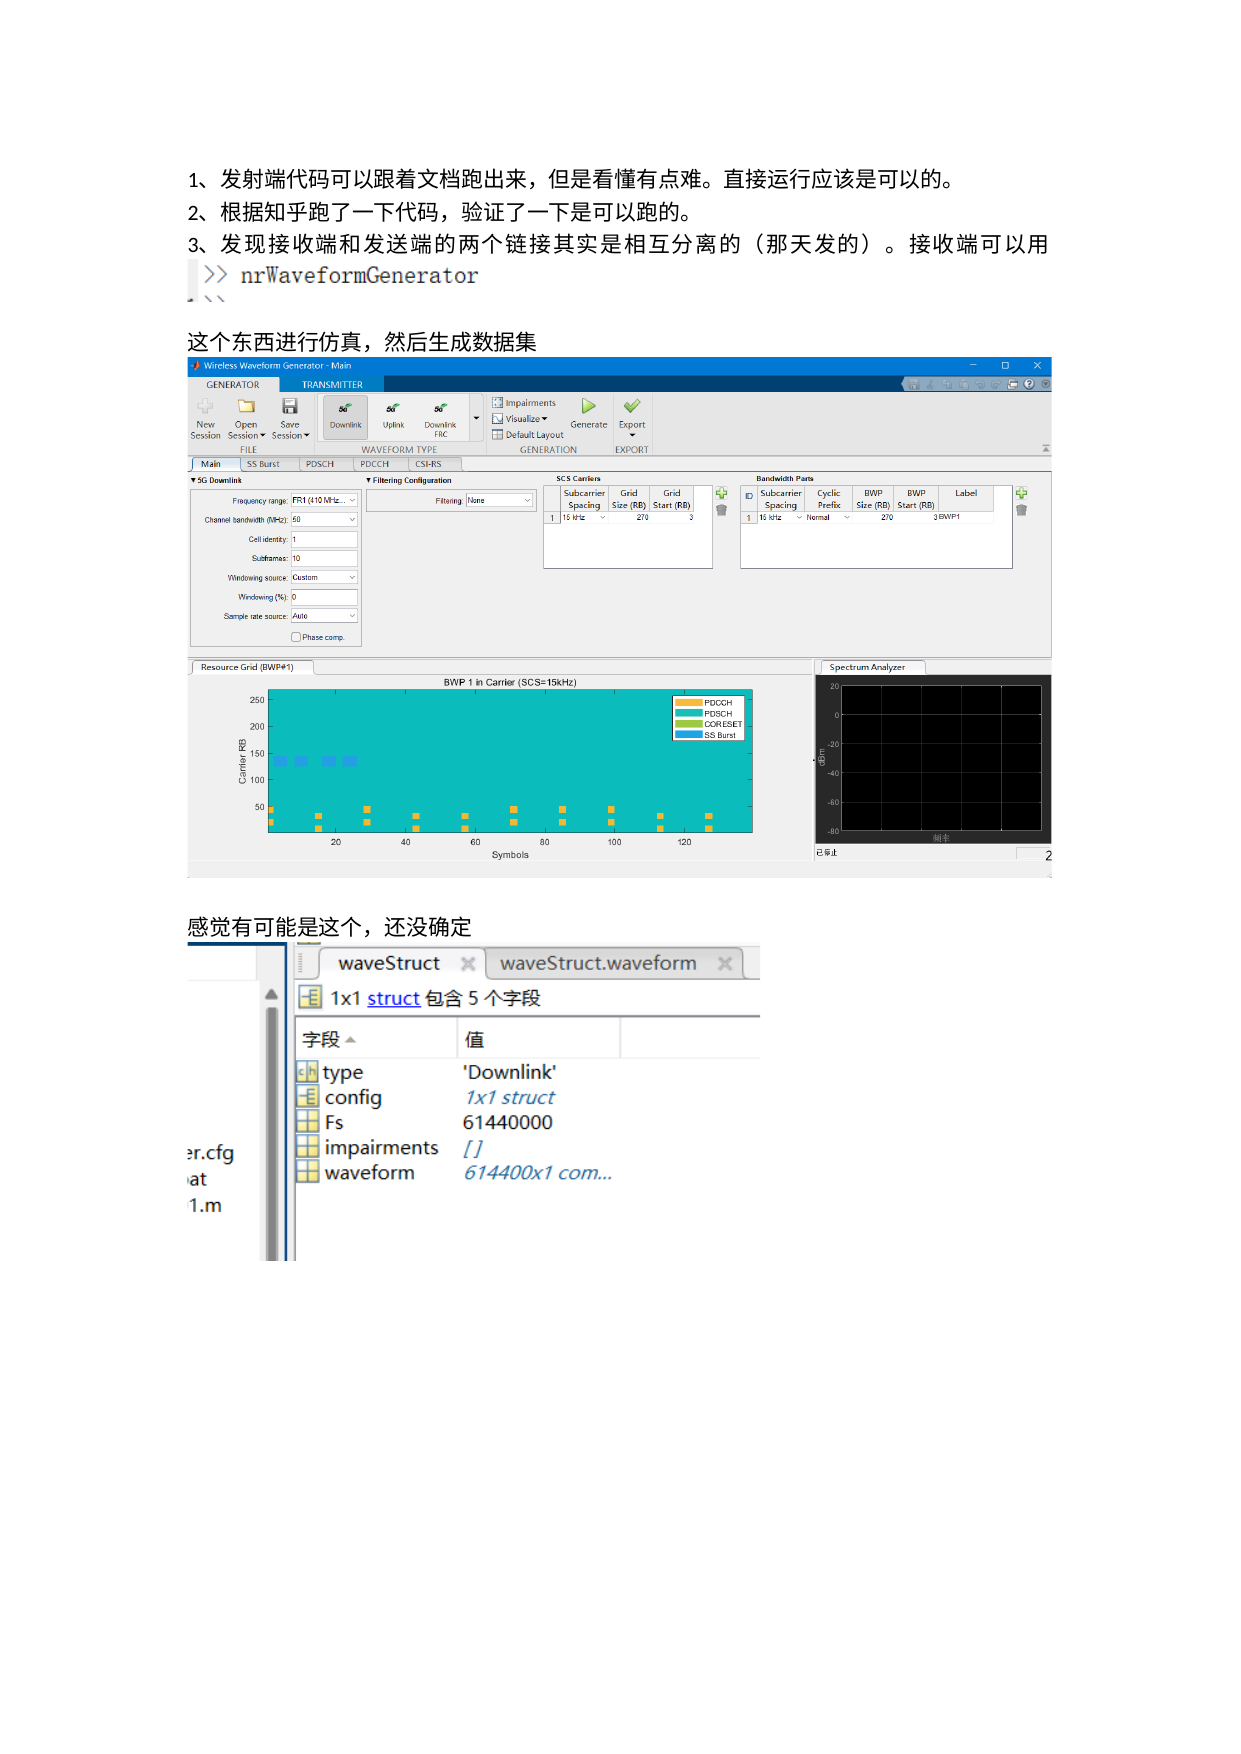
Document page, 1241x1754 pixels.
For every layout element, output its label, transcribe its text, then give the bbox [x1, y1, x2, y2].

picture [187, 942, 761, 1261]
list 这个东西进行仿真，然后生成数据集 [187, 324, 1053, 357]
picture [187, 357, 1052, 878]
list 感觉有可能是这个，还没确定 [187, 909, 1053, 942]
picture [187, 259, 636, 302]
list 发现接收端和发送端的两个链接其实是相互分离的（那天发的）。接收端可以用 [187, 227, 1053, 324]
list 发射端代码可以跟着文档跑出来，但是看懂有点难。直接运行应该是可以的。 [187, 162, 1053, 194]
list 根据知乎跑了一下代码，验证了一下是可以跑的。 [187, 194, 1053, 227]
